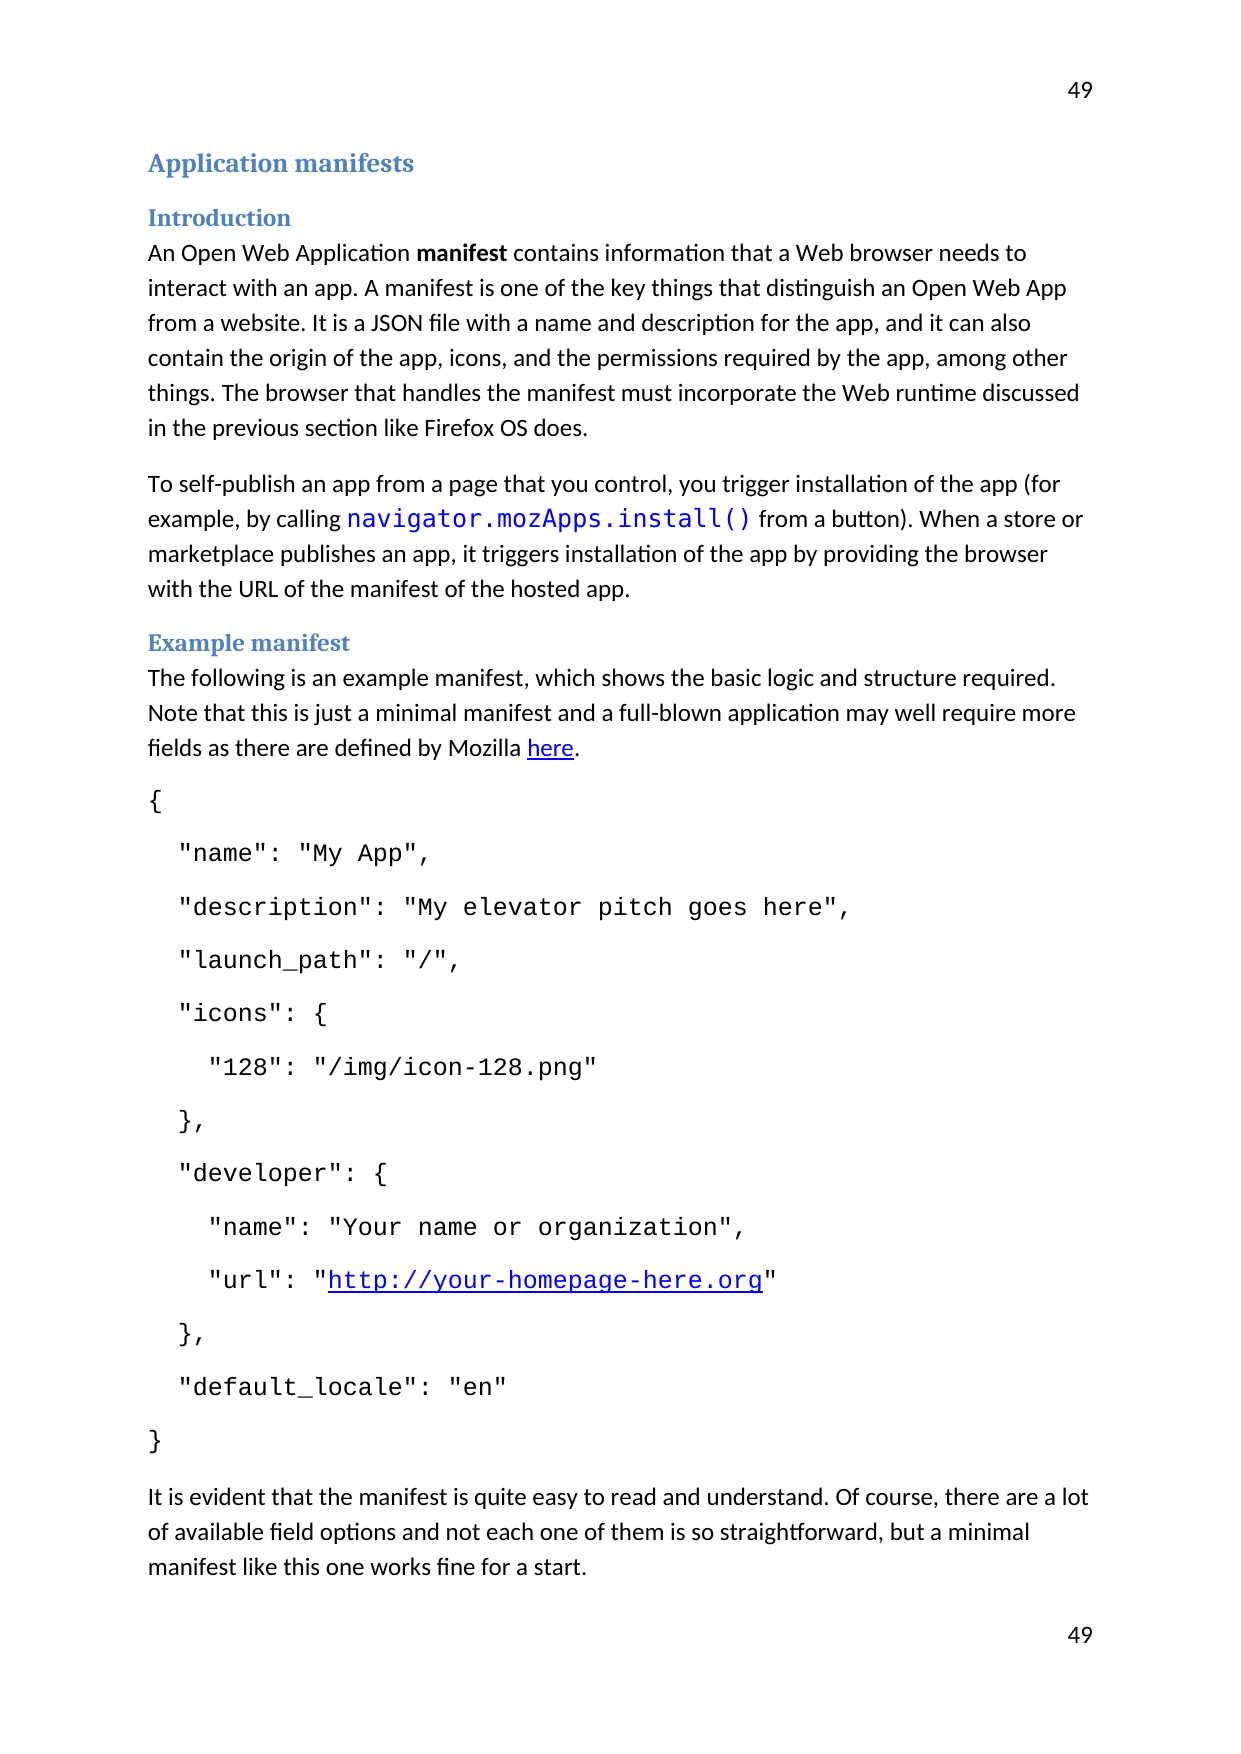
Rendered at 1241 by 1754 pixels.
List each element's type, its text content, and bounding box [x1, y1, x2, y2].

text An Open Web Application manifest contains information that a Web browser needs to interact with an app. A manifest is one of the key things that distinguish an Open Web App from a website. It is a JSON file with a name and description for the app, and it can also contain the origin of the app, icons, and the permissions required by the app, among other things. The browser that handles the manifest must incorporate the Web runtime discussed in the previous section like Firefox OS does. [148, 237, 1093, 443]
text "launch_path": "/", [148, 948, 1093, 976]
text }, [148, 1108, 1093, 1136]
text }, [148, 1321, 1093, 1349]
text } [148, 1428, 1093, 1456]
text It is evident that the manifest is quite easy to read and understand. Of course, there are a lot of available field options and not each one of them is so straightforward, but a minimal manifest like this one works fine for a start. [148, 1481, 1093, 1582]
text "128": "/img/icon-128.png" [148, 1054, 1093, 1083]
text The following is an example manifest, which shows the basic logic and structure required. Note that this is just a minimal manifest and a full-blown application may well require more fields as there are defined by Mozilla here. [148, 662, 1093, 762]
text { [148, 788, 1093, 816]
text "url": "http://your-homepage-here.org" [148, 1268, 1093, 1296]
text To self-publish an app from a page that you control, you trigger installation of the app (for example, by calling navigator.mozApps.install() from a button). When a store or marketplace publishes an app, it triggers installation of the app by providing the browser with the URL of the manifest of the hosted app. [148, 468, 1093, 603]
text "icons": { [148, 1001, 1093, 1029]
text "description": "My elevator pitch goes here", [148, 894, 1093, 923]
subtitle Application manifests [148, 148, 1093, 179]
text "default_locale": "en" [148, 1374, 1093, 1403]
subtitle Introduction [148, 204, 1093, 233]
text "name": "My App", [148, 841, 1093, 869]
subtitle Example manifest [148, 629, 1093, 658]
text "developer": { [148, 1161, 1093, 1189]
text "name": "Your name or organization", [148, 1214, 1093, 1243]
